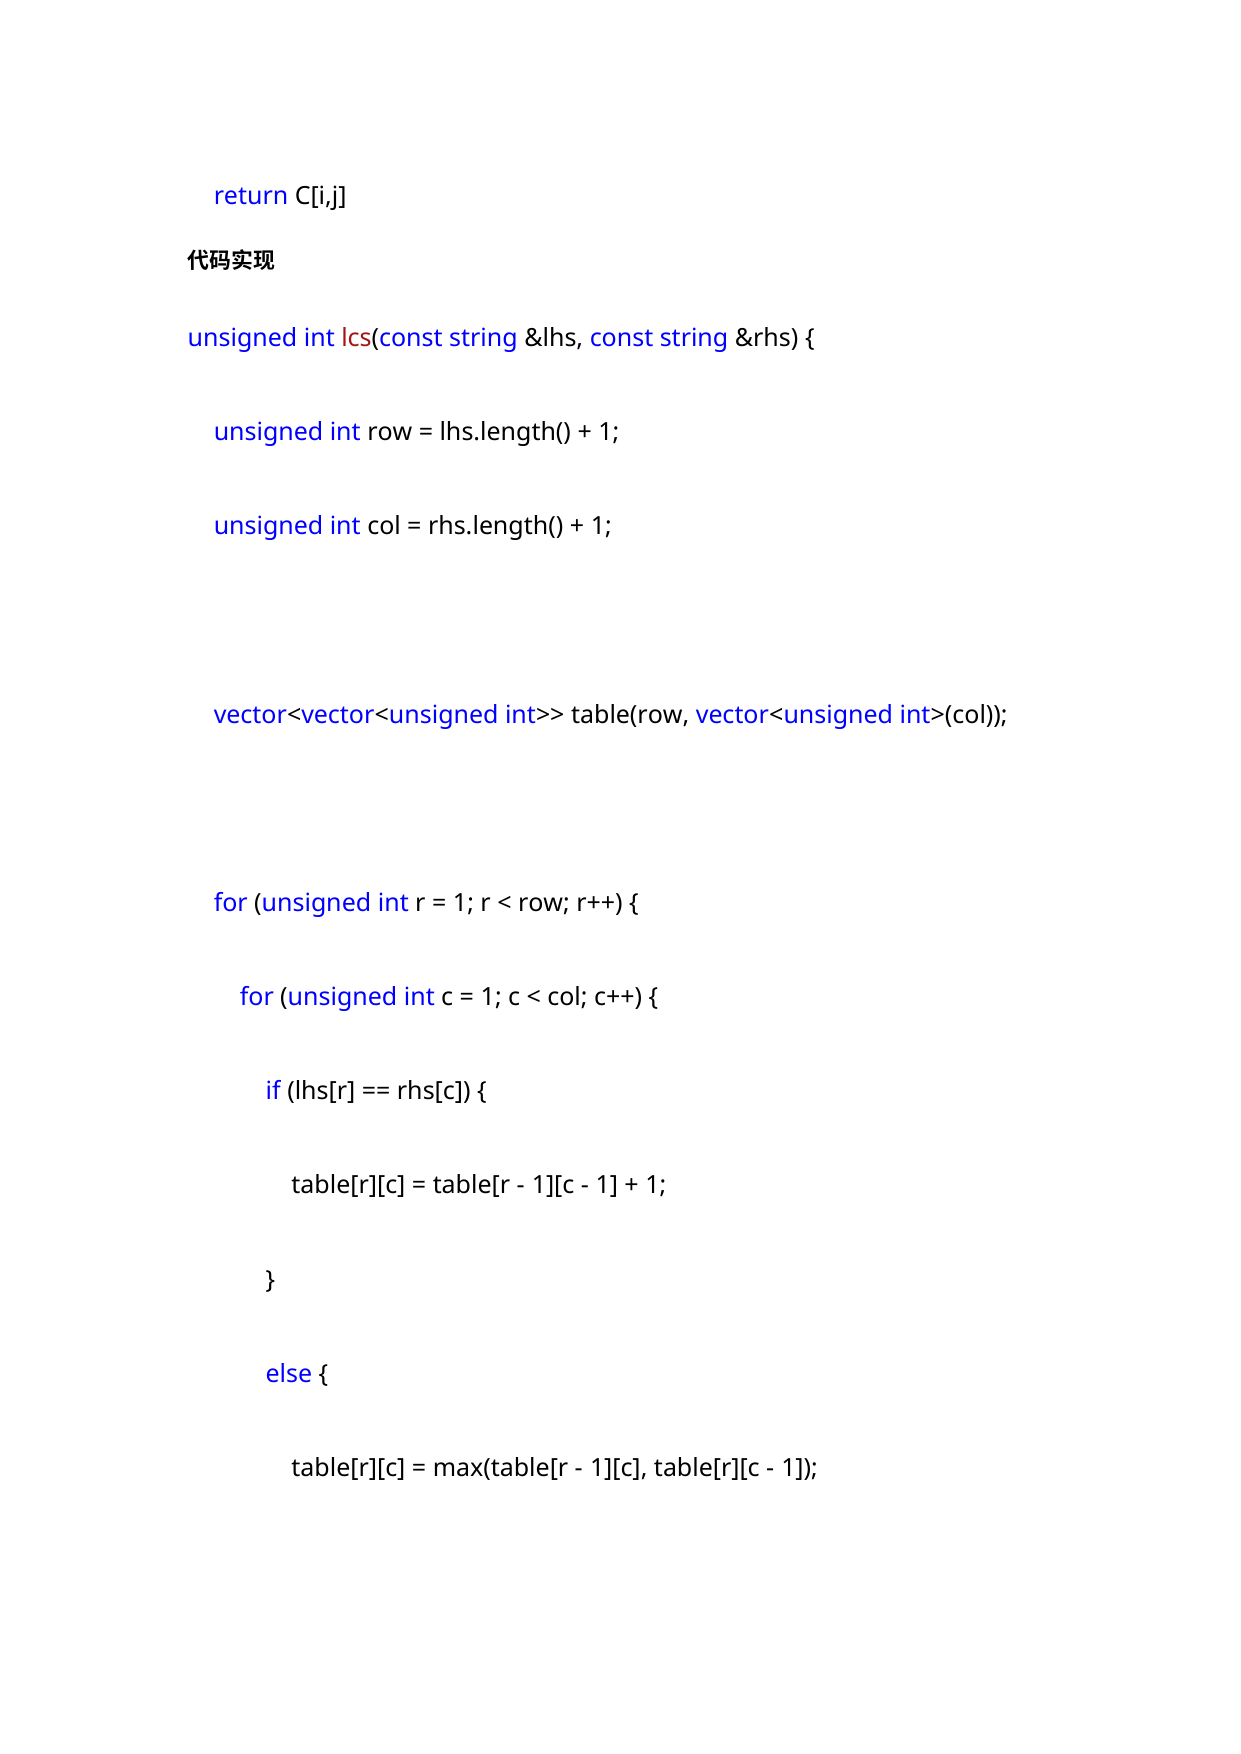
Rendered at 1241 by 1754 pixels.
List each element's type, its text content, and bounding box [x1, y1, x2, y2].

text else { [187, 1340, 1053, 1405]
text vector<vector<unsigned int>> table(row, vector<unsigned int>(col)); [187, 681, 1053, 746]
text table[r][c] = max(table[r - 1][c], table[r][c - 1]); [187, 1434, 1053, 1499]
text unsigned int lcs(const string &lhs, const string &rhs) { [187, 304, 1053, 369]
text unsigned int col = rhs.length() + 1; [187, 493, 1053, 558]
text if (lhs[r] == rhs[c]) { [187, 1058, 1053, 1123]
text unsigned int row = lhs.length() + 1; [187, 398, 1053, 463]
text } [187, 1246, 1053, 1311]
text return C[i,j] [187, 162, 1053, 227]
text table[r][c] = table[r - 1][c - 1] + 1; [187, 1152, 1053, 1217]
subtitle 代码实现 [187, 243, 1053, 275]
text for (unsigned int r = 1; r < row; r++) { [187, 869, 1053, 934]
text for (unsigned int c = 1; c < col; c++) { [187, 963, 1053, 1028]
